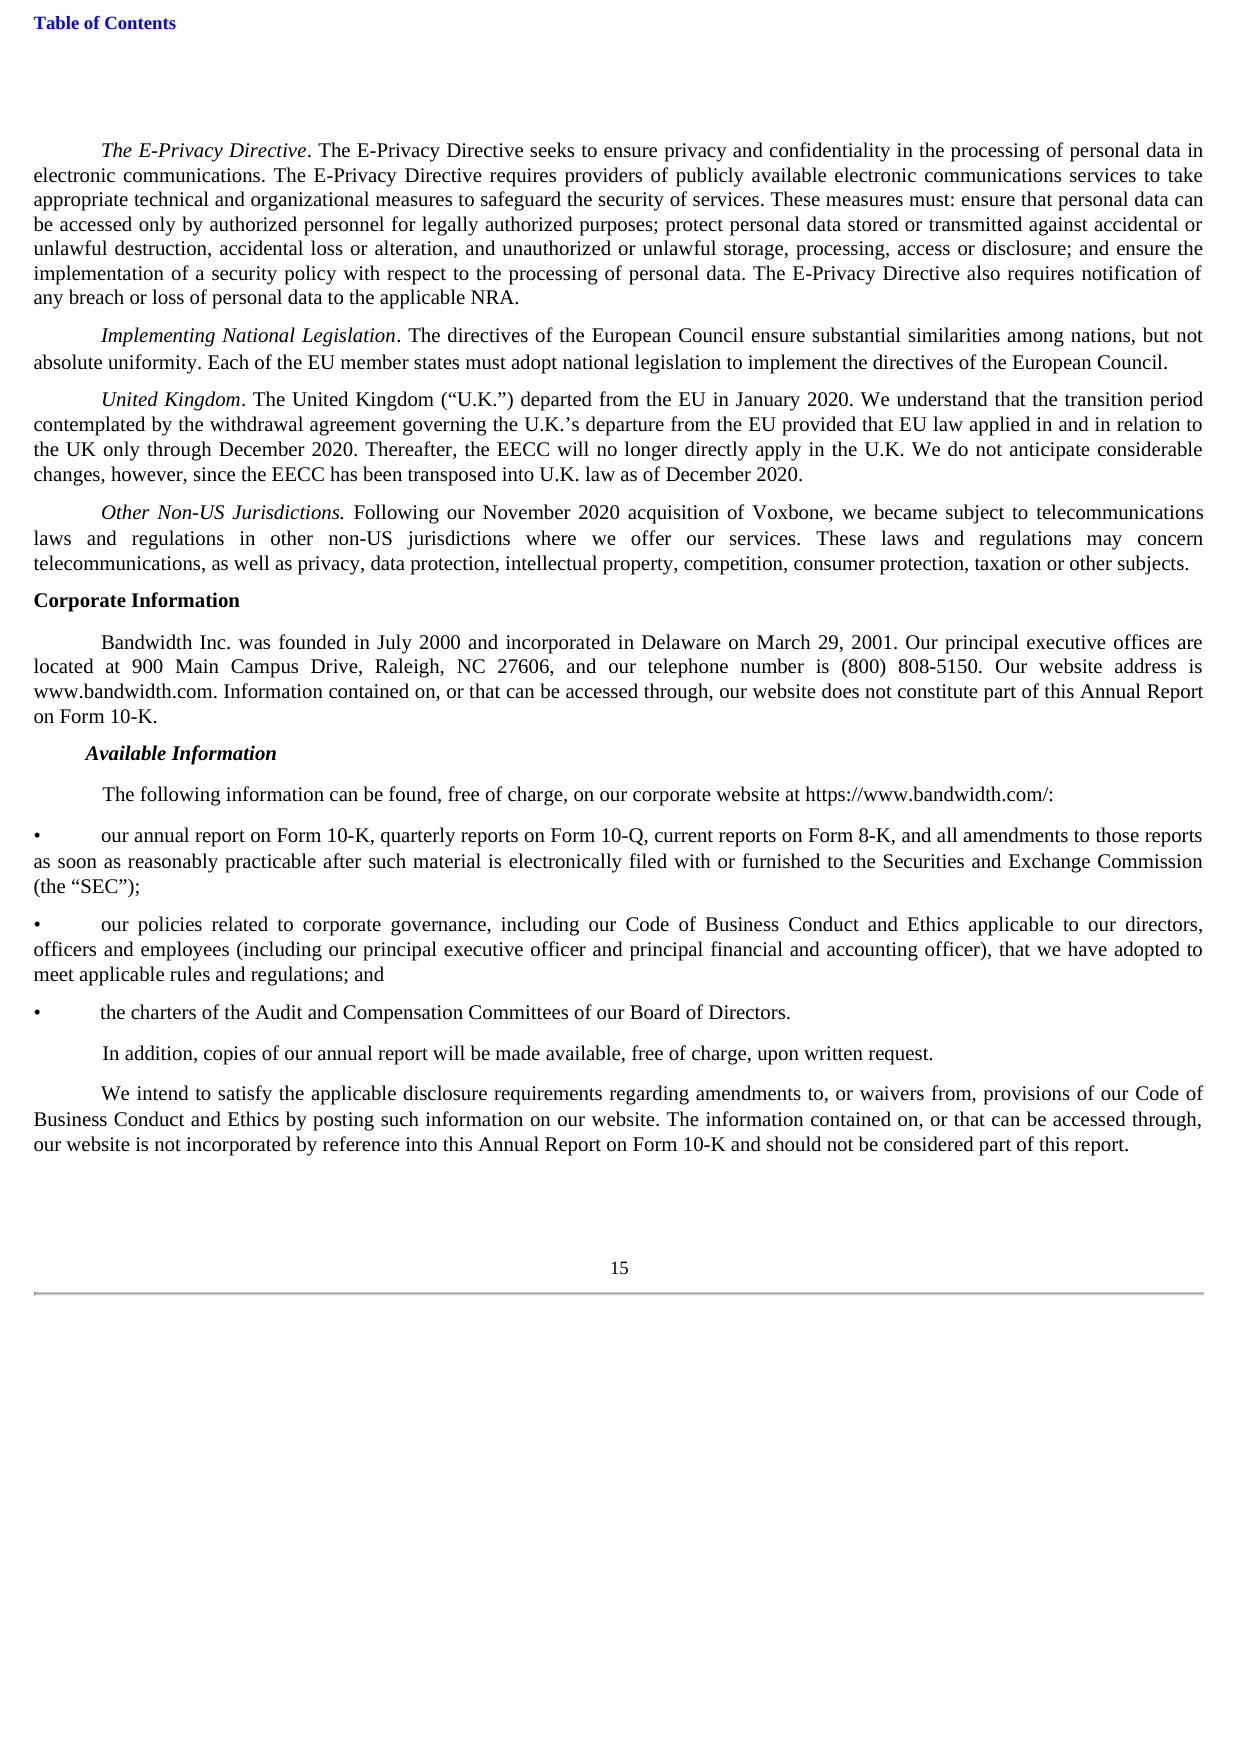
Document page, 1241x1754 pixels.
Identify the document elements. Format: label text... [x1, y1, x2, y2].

text Available Information [85, 741, 1205, 765]
text Implementing National Legislation. The directives of the European Council ensure substantial similarities among nations, but not absolute uniformity. Each of the EU member states must adopt national legislation to implement the directives of the European Council. [33, 323, 1205, 374]
text In addition, copies of our annual report will be made available, free of charge, upon written request. [102, 1040, 1205, 1064]
text Bandwidth Inc. was founded in July 2000 and incorporated in Delaware on March 29, 2001. Our principal executive offices are located at 900 Main Campus Drive, Raleigh, NC 27606, and our telephone number is (800) 808-5150. Our website address is www.bandwidth.com. Information contained on, or that can be accessed through, our website does not constitute part of this Annual Report on Form 10-K. [33, 629, 1205, 728]
text We intend to satisfy the applicable disclosure requirements regarding amendments to, or waivers from, provisions of our Code of Business Conduct and Ethics by posting such information on our website. The information contained on, or that can be accessed through, our website is not incorporated by reference into this Annual Report on Form 10-K and should not be considered part of this report. [33, 1081, 1205, 1156]
text Table of Contents [33, 12, 1205, 34]
text Corporate Information [33, 588, 1205, 612]
list the charters of the Audit and Compensation Committees of our Board of Directors. [33, 999, 1205, 1024]
list our annual report on Form 10-K, quarterly reports on Form 10-Q, current reports on Form 8-K, and all amendments to those reports as soon as reasonably practicable after such material is electronically filed with or furnished to the Securities and Exchange Commission (the “SEC”); [33, 823, 1205, 898]
text The following information can be found, free of charge, on our corporate website at https://www.bandwidth.com/: [102, 782, 1205, 806]
text Other Non-US Jurisdictions. Following our November 2020 acquisition of Voxbone, we became subject to telecommunications laws and regulations in other non-US jurisdictions where we offer our services. These laws and regulations may concern telecommunications, as well as privacy, data protection, intellectual property, competition, consumer protection, taxation or other subjects. [33, 500, 1205, 575]
text The E-Privacy Directive. The E-Privacy Directive seeks to ensure privacy and confidentiality in the processing of personal data in electronic communications. The E-Privacy Directive requires providers of publicly available electronic communications services to take appropriate technical and organizational measures to safeguard the security of services. These measures must: ensure that personal data can be accessed only by authorized personnel for legally authorized purposes; protect personal data stored or transmitted against accidental or unlawful destruction, accidental loss or alteration, and unauthorized or unlawful storage, processing, access or disclosure; and ensure the implementation of a security policy with respect to the processing of personal data. The E-Privacy Directive also requires notification of any breach or loss of personal data to the applicable NRA. [33, 138, 1205, 309]
list our policies related to corporate governance, including our Code of Business Conduct and Ethics applicable to our directors, officers and employees (including our principal executive officer and principal financial and accounting officer), that we have adopted to meet applicable rules and regulations; and [33, 911, 1205, 986]
text 15 [33, 1257, 1205, 1279]
text United Kingdom. The United Kingdom (“U.K.”) departed from the EU in January 2020. We understand that the transition period contemplated by the withdrawal agreement governing the U.K.’s departure from the EU provided that EU law applied in and in relation to the UK only through December 2020. Thereafter, the EECC will no longer directly apply in the U.K. We do not anticipate considerable changes, however, since the EECC has been transposed into U.K. law as of December 2020. [33, 387, 1205, 486]
picture [34, 1292, 1205, 1296]
